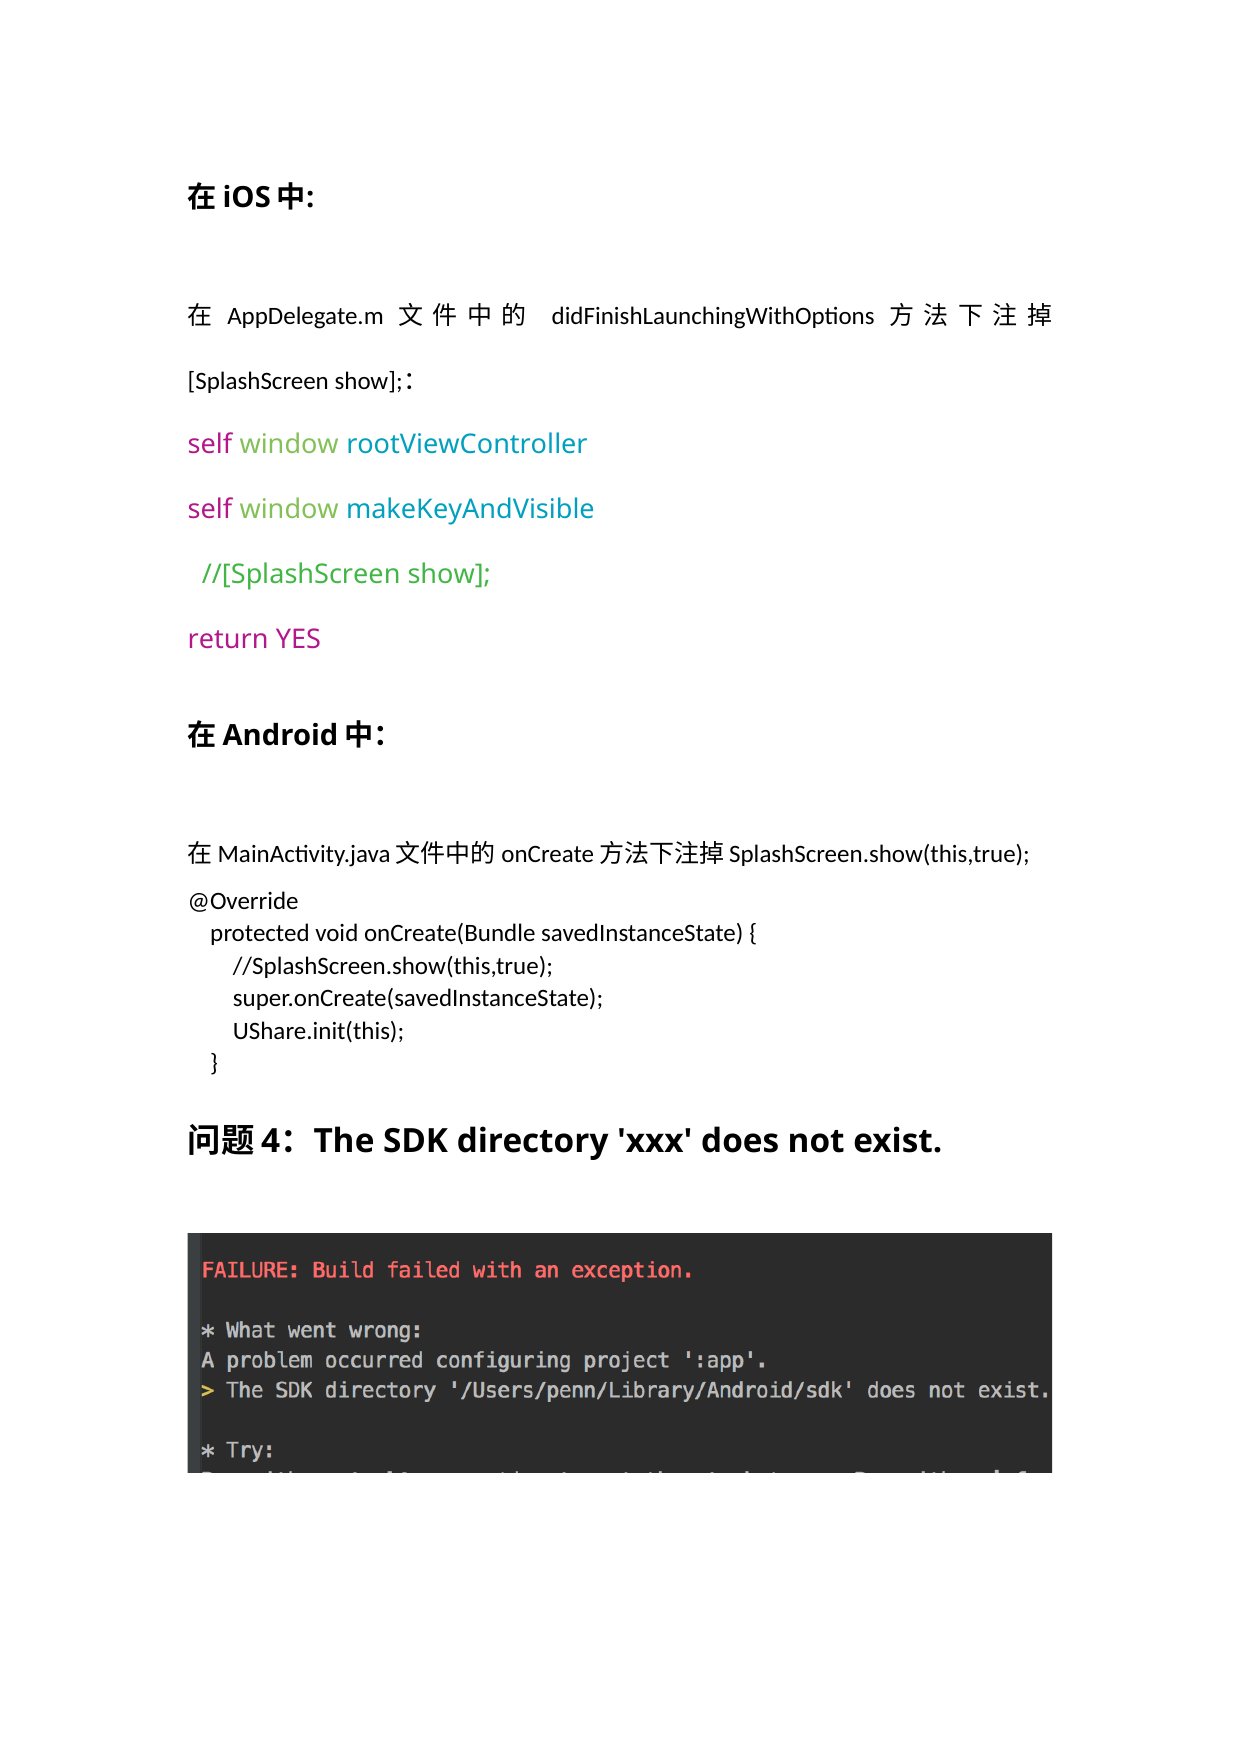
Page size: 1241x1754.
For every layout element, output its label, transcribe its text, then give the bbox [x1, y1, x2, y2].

text self.window makeKeyAndVisible]; [187, 476, 1053, 541]
subtitle 在Android中： [187, 700, 1053, 765]
text super.onCreate(savedInstanceState); [187, 981, 1053, 1014]
picture [187, 1233, 1053, 1473]
text protected void onCreate(Bundle savedInstanceState) { [187, 916, 1053, 949]
subtitle 问题4：The SDK directory 'xxx' does not exist. [187, 1106, 1053, 1171]
text UShare.init(this); [187, 1014, 1053, 1046]
subtitle 在iOS中: [187, 162, 1053, 227]
text return YES; [187, 606, 1053, 671]
text 在AppDelegate.m文件中的 didFinishLaunchingWithOptions方法下注掉[SplashScreen show];： [187, 281, 1053, 411]
text } [187, 1046, 1053, 1079]
text 在MainActivity.java文件中的 onCreate方法下注掉SplashScreen.show(this,true); [187, 819, 1053, 884]
text //SplashScreen.show(this,true); [187, 949, 1053, 981]
text self.window.rootViewController = rootVi [187, 411, 1053, 476]
text //[SplashScreen show]; [187, 541, 1053, 606]
text @Override [187, 884, 1053, 916]
